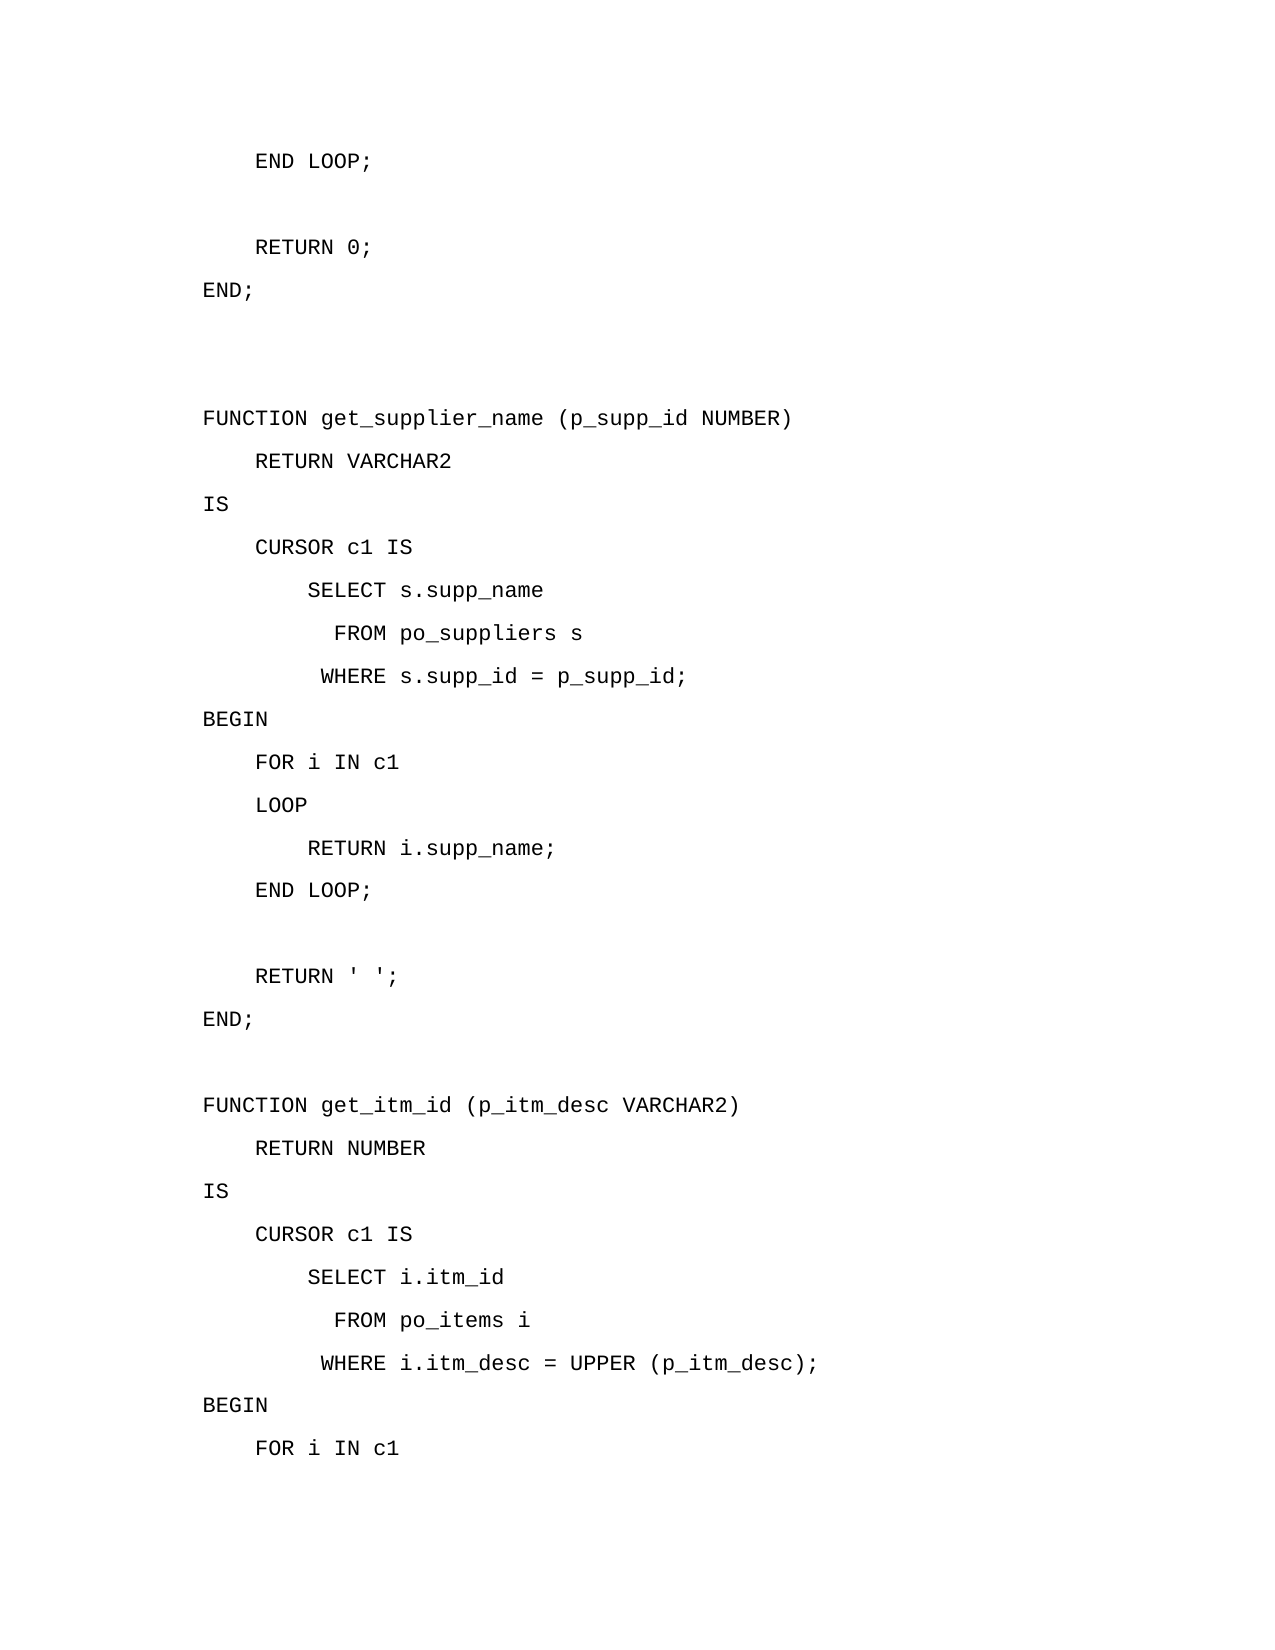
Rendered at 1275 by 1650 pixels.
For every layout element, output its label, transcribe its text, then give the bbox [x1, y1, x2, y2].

text SELECT s.supp_name [150, 579, 1125, 604]
text FOR i IN c1 [150, 751, 1125, 776]
text FOR i IN c1 [150, 1437, 1125, 1462]
text FUNCTION get_supplier_name (p_supp_id NUMBER) [150, 407, 1125, 432]
text RETURN NUMBER [150, 1137, 1125, 1162]
text WHERE i.itm_desc = UPPER (p_itm_desc); [150, 1352, 1125, 1376]
text CURSOR c1 IS [150, 1223, 1125, 1248]
text RETURN VARCHAR2 [150, 450, 1125, 475]
text BEGIN [150, 708, 1125, 733]
text SELECT i.itm_id [150, 1266, 1125, 1291]
text FROM po_suppliers s [150, 622, 1125, 647]
text END LOOP; [150, 150, 1125, 175]
text WHERE s.supp_id = p_supp_id; [150, 665, 1125, 690]
text RETURN ' '; [150, 965, 1125, 990]
text END; [150, 279, 1125, 303]
text IS [150, 1180, 1125, 1205]
text END LOOP; [150, 879, 1125, 904]
text IS [150, 493, 1125, 518]
text RETURN i.supp_name; [150, 837, 1125, 861]
text RETURN 0; [150, 236, 1125, 261]
text FROM po_items i [150, 1309, 1125, 1333]
text FUNCTION get_itm_id (p_itm_desc VARCHAR2) [150, 1094, 1125, 1119]
text END; [150, 1008, 1125, 1033]
text CURSOR c1 IS [150, 536, 1125, 561]
text BEGIN [150, 1394, 1125, 1419]
text LOOP [150, 794, 1125, 818]
